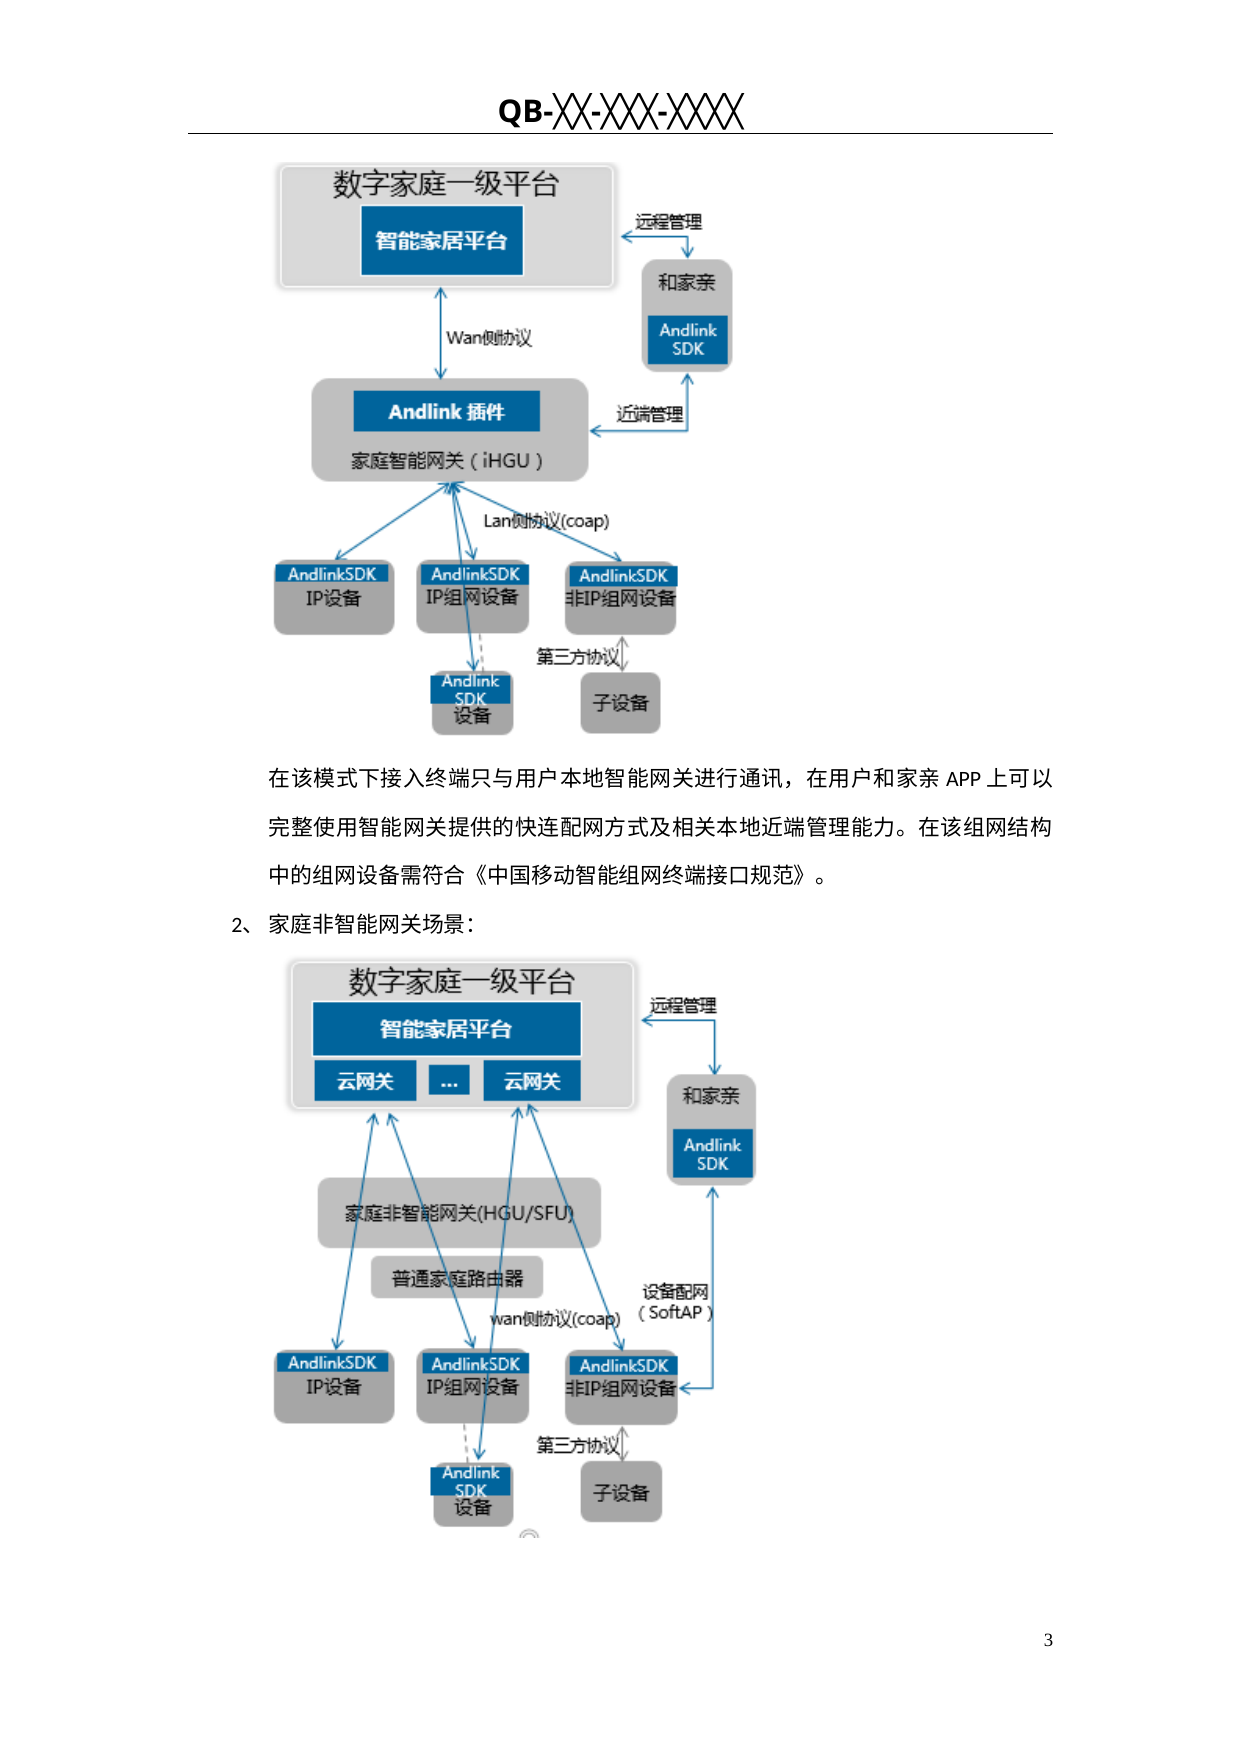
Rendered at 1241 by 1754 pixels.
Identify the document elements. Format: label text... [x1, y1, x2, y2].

picture [268, 954, 761, 1538]
list 家庭非智能网关场景： [231, 906, 1053, 939]
text 在该模式下接入终端只与用户本地智能网关进行通讯，在用户和家亲APP上可以完整使用智能网关提供的快连配网方式及相关本地近端管理能力。在该组网结构中的组网设备需符合《中国移动智能组网终端接口规范》。 [269, 760, 1053, 890]
picture [268, 162, 739, 740]
